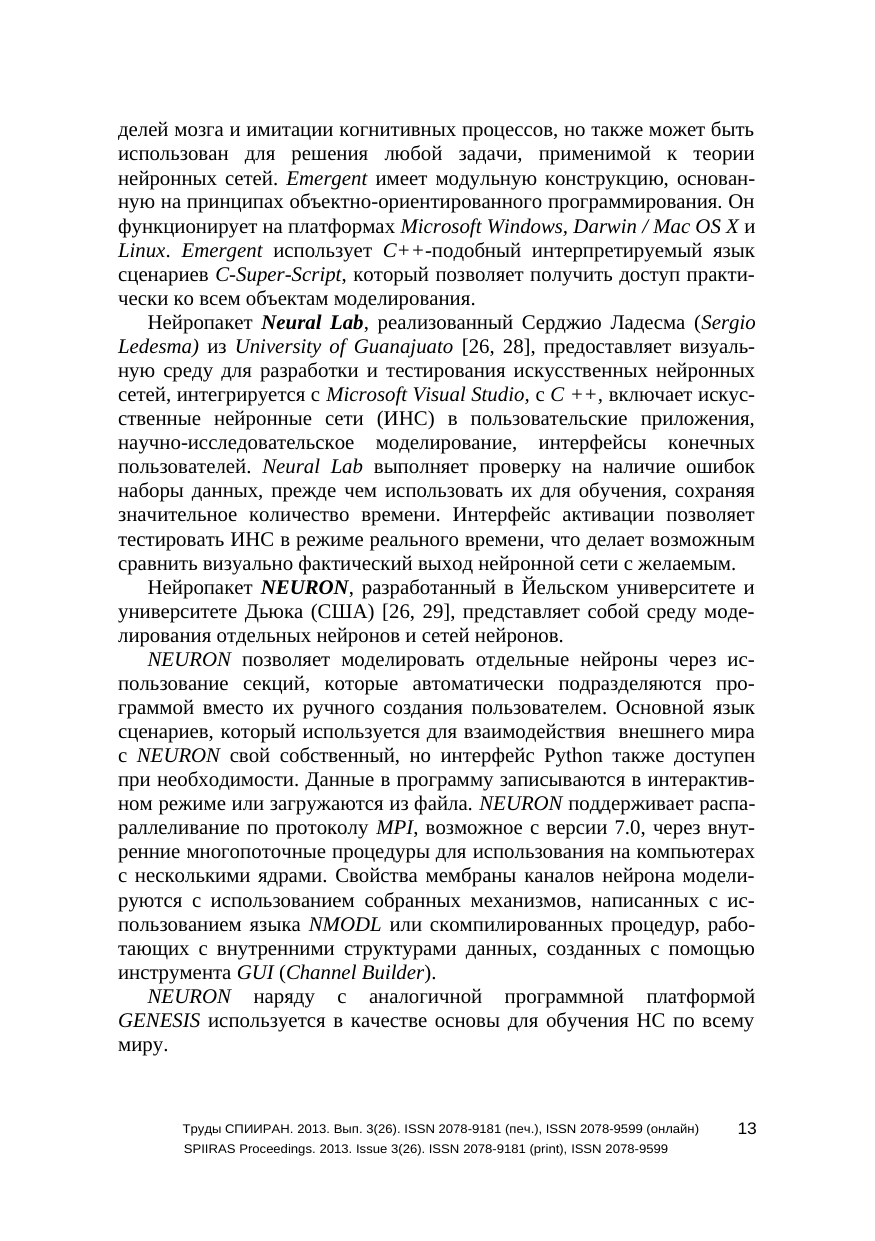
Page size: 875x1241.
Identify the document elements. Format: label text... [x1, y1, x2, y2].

text NEURON наряду с аналогичной программной платформой GENESIS используется в качестве основы для обучения НС по всему миру. [118, 984, 756, 1056]
text Нейропакет Neural Lab, реализованный Серджио Ладесма (Sergio Ledesma) из University of Guanajuato [26, 28], предоставляет визуаль- ную среду для разработки и тестирования искусственных нейронных сетей, интегрируется с Microsoft Visual Studio, с C ++, включает искус- ственные нейронные сети (ИНС) в пользовательские приложения, научно-исследовательское моделирование, интерфейсы конечных пользователей. Neural Lab выполняет проверку на наличие ошибок наборы данных, прежде чем использовать их для обучения, сохраняя значительное количество времени. Интерфейс активации позволяет тестировать ИНС в режиме реального времени, что делает возможным сравнить визуально фактический выход нейронной сети с желаемым. [118, 310, 756, 574]
text NEURON позволяет моделировать отдельные нейроны через ис- пользование секций, которые автоматически подразделяются про- граммой вместо их ручного создания пользователем. Основной язык сценариев, который используется для взаимодействия внешнего мира с NEURON свой собственный, но интерфейс Python также доступен при необходимости. Данные в программу записываются в интерактив- ном режиме или загружаются из файла. NEURON поддерживает распа- раллеливание по протоколу MPI, возможное с версии 7.0, через внут- ренние многопоточные процедуры для использования на компьютерах с несколькими ядрами. Свойства мембраны каналов нейрона модели- руются с использованием собранных механизмов, написанных с ис- пользованием языка NMODL или скомпилированных процедур, рабо- тающих с внутренними структурами данных, созданных с помощью инструмента GUI (Channel Builder). [118, 647, 756, 984]
text Нейропакет NEURON, разработанный в Йельском университете и университете Дьюка (США) [26, 29], представляет собой среду моде- лирования отдельных нейронов и сетей нейронов. [118, 574, 755, 647]
text Труды СПИИРАН. 2013. Вып. 3(26). ISSN 2078-9181 (печ.), ISSN 2078-9599 (онлайн) 13 [182, 1119, 812, 1138]
text делей мозга и имитации когнитивных процессов, но также может быть использован для решения любой задачи, применимой к теории нейронных сетей. Emergent имеет модульную конструкцию, основан- ную на принципах объектно-ориентированного программирования. Он функционирует на платформах Microsoft Windows, Darwin / Mac OS X и Linux. Emergent использует C++-подобный интерпретируемый язык сценариев C-Super-Script, который позволяет получить доступ практи- чески ко всем объектам моделирования. [118, 117, 755, 310]
